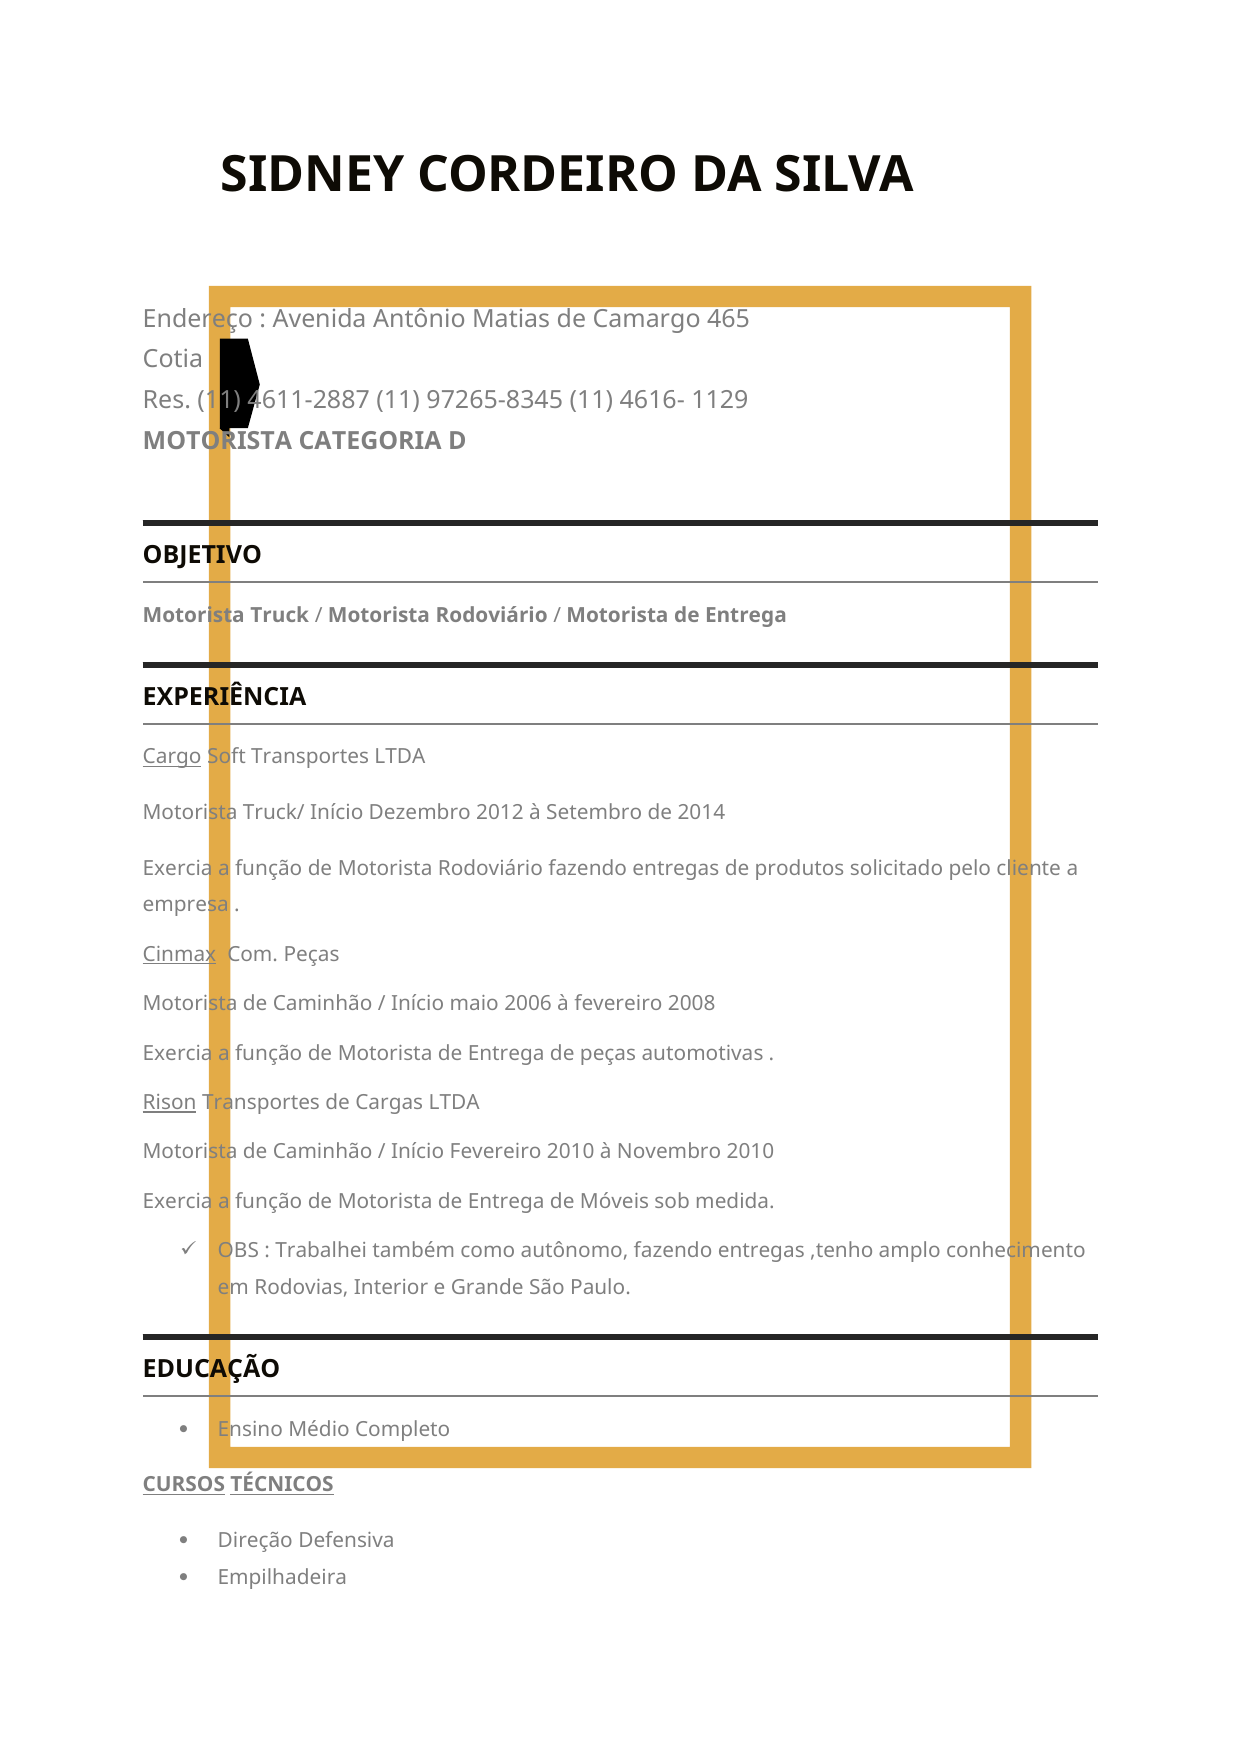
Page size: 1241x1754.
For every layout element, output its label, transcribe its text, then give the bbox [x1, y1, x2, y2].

list Exercia a função de Motorista de Entrega de peças automotivas . [142, 1038, 1098, 1066]
list Exercia a função de Motorista Rodoviário fazendo entregas de produtos solicitado pelo cliente a empresa . [142, 853, 1098, 918]
text Motorista Truck / Motorista Rodoviário / Motorista de Entrega [142, 600, 1098, 628]
list Rison Transportes de Cargas LTDA [142, 1087, 1098, 1116]
text Cargo Soft Transportes LTDA [142, 741, 1098, 770]
text CURSOS TÉCNICOS [142, 1469, 1098, 1498]
text Endereço : Avenida Antônio Matias de Camargo 465 Cotia [142, 300, 798, 375]
text MOTORISTA CATEGORIA D [142, 423, 798, 457]
text Res. (11) 4611-2887 (11) 97265-8345 (11) 4616- 1129 [142, 382, 798, 416]
list OBS : Trabalhei também como autônomo, fazendo entregas ,tenho amplo conhecimento em Rodovias, Interior e Grande São Paulo. [180, 1235, 1098, 1301]
text Motorista Truck/ Início Dezembro 2012 à Setembro de 2014 [142, 797, 1098, 826]
list Cinmax Com. Peças [142, 939, 1098, 967]
text SIDNEY CORDEIRO Da Silva [142, 147, 1098, 202]
list Motorista de Caminhão / Início Fevereiro 2010 à Novembro 2010 [142, 1136, 1098, 1165]
list Direção Defensiva [180, 1525, 1098, 1553]
list Motorista de Caminhão / Início maio 2006 à fevereiro 2008 [142, 988, 1098, 1017]
list Ensino Médio Completo [180, 1414, 1098, 1442]
list Exercia a função de Motorista de Entrega de Móveis sob medida. [142, 1186, 1098, 1214]
list Empilhadeira [180, 1562, 1098, 1590]
